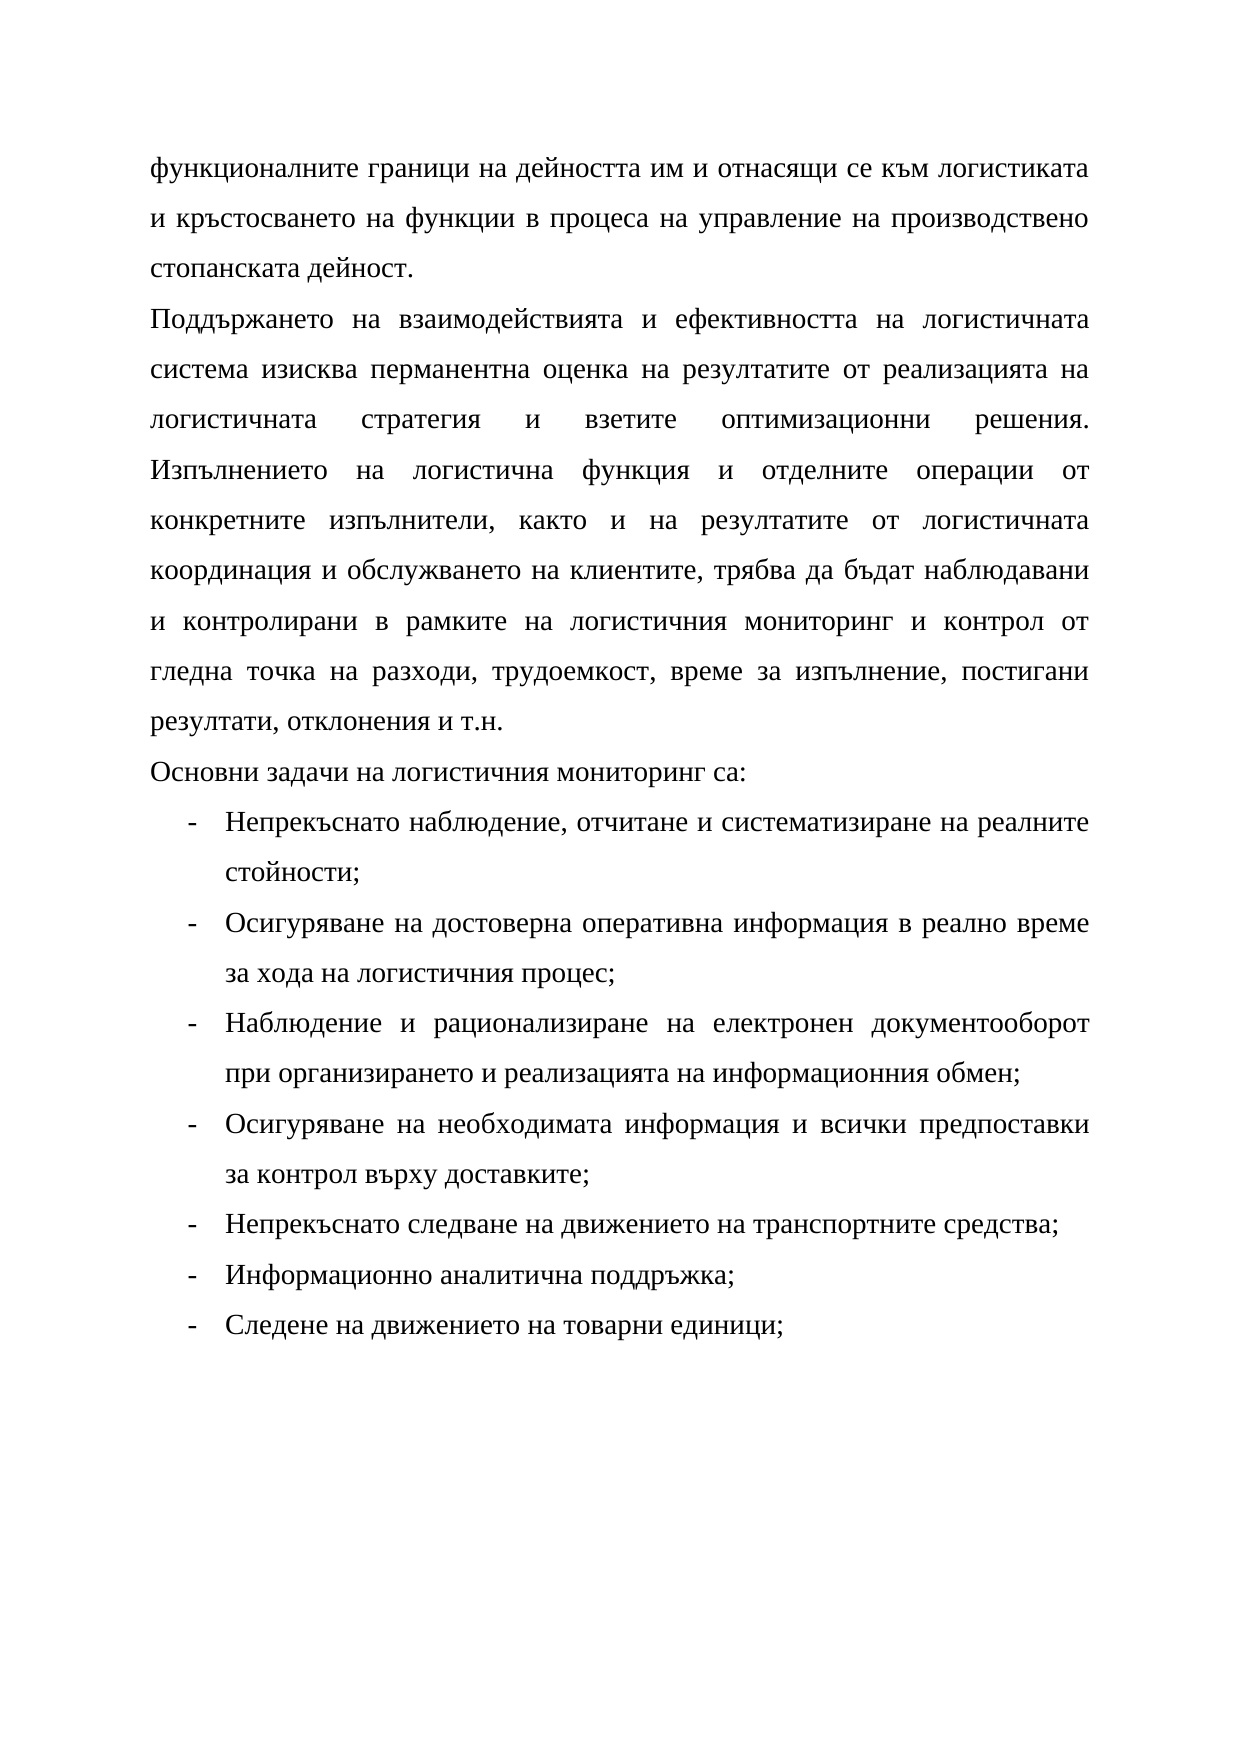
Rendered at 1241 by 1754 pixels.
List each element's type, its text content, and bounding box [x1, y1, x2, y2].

list Осигуряване на необходимата информация и всички предпоставки за контрол върху доставките; [187, 1106, 1090, 1190]
list Следене на движението на товарни единици; [187, 1307, 1090, 1341]
list Осигуряване на достоверна оперативна информация в реално време за хода на логистичния процес; [187, 905, 1090, 988]
text Поддържането на взаимодействията и ефективността на логистичната система изисква перманентна оценка на резултатите от реализацията на логистичната стратегия и взетите оптимизационни решения. Изпълнението на логистична функция и отделните операции от конкретните изпълнители, както и на резултатите от логистичната координация и обслужването на клиентите, трябва да бъдат наблюдавани и контролирани в рамките на логистичния мониторинг и контрол от гледна точка на разходи, трудоемкост, време за изпълнение, постигани резултати, отклонения и т.н. [150, 301, 1090, 737]
list Непрекъснато наблюдение, отчитане и систематизиране на реалните стойности; [187, 804, 1090, 888]
text Основни задачи на логистичния мониторинг са: [150, 754, 1090, 787]
list Наблюдение и рационализиране на електронен документооборот при организирането и реализацията на информационния обмен; [187, 1005, 1090, 1089]
list Информационно аналитична поддръжка; [187, 1257, 1090, 1290]
list Непрекъснато следване на движението на транспортните средства; [187, 1207, 1090, 1240]
